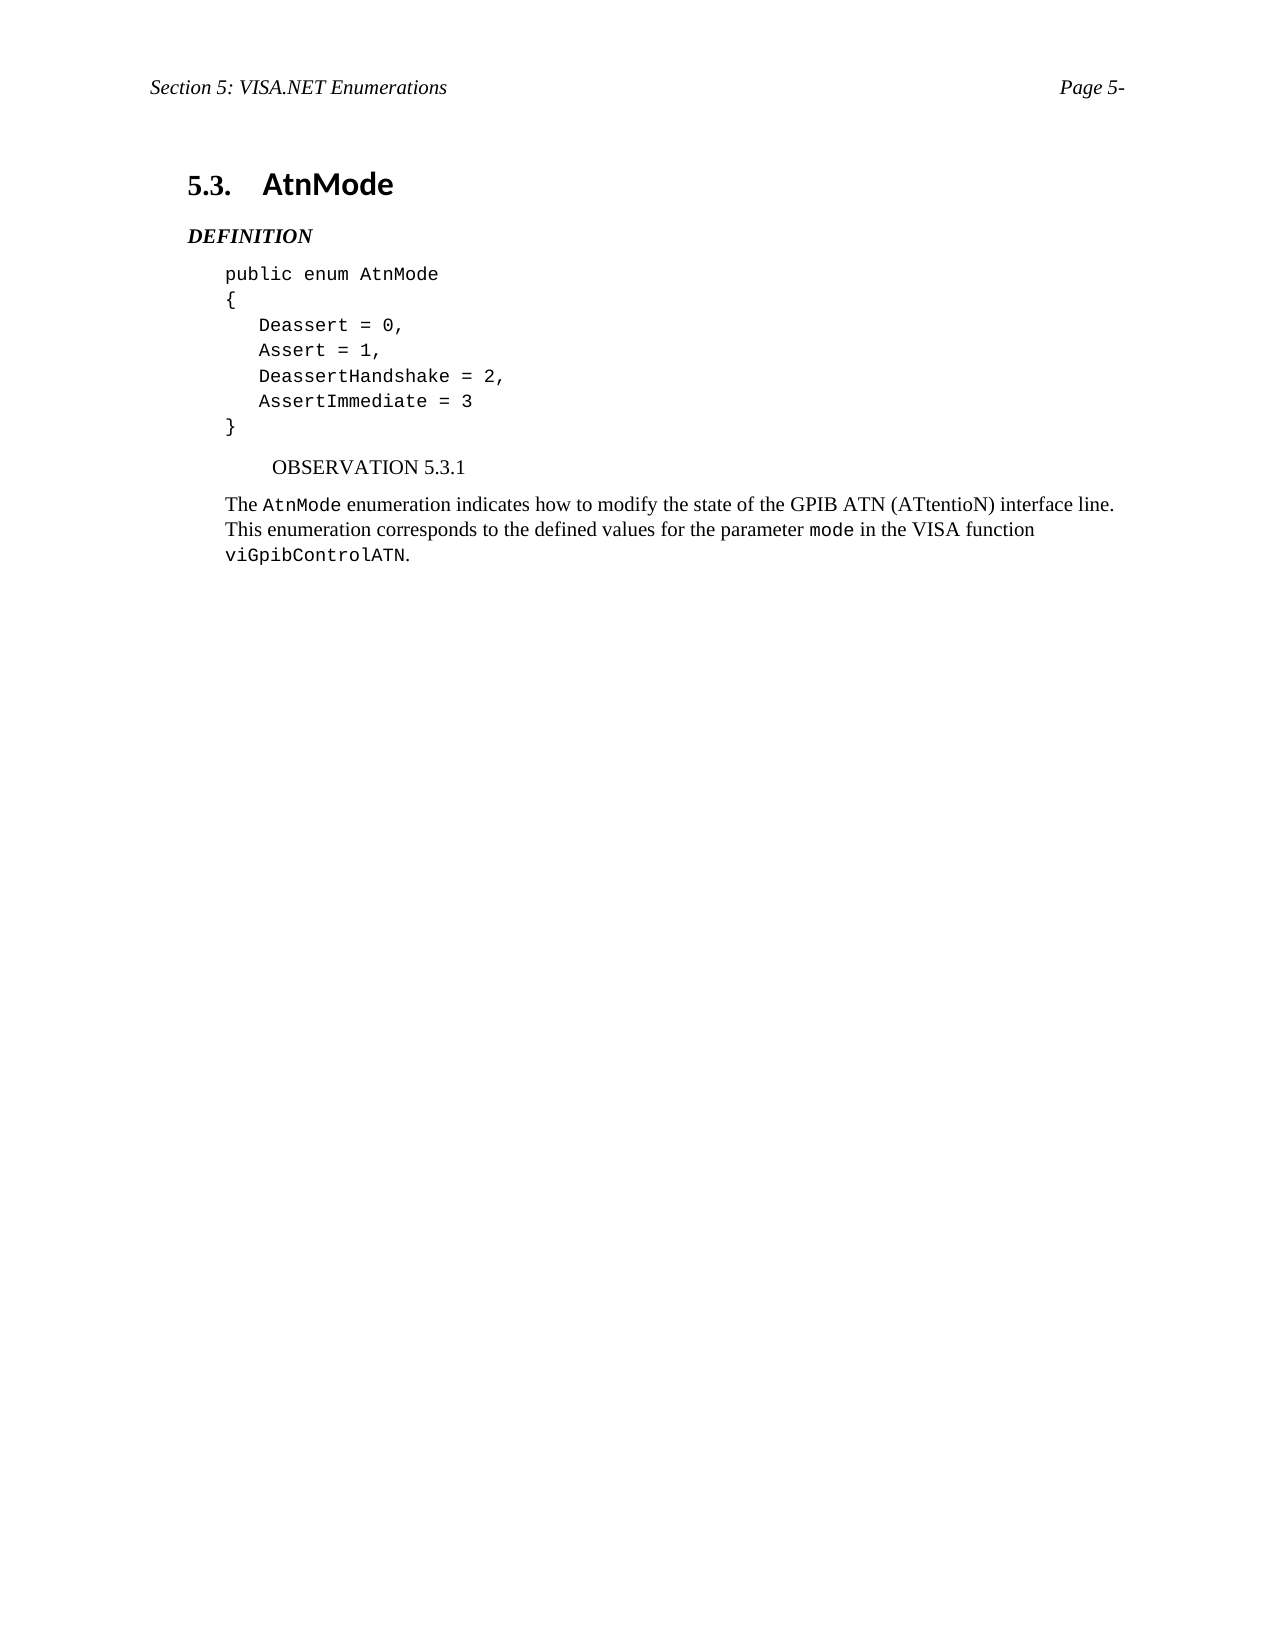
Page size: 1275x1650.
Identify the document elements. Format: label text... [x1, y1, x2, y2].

table_header public enum AtnMode { Deassert = 0, Assert = 1, DeassertHandshake = 2, AssertImmediate = 3 } [214, 261, 1136, 443]
subtitle AtnMode [187, 162, 1125, 203]
subtitle Definition [187, 224, 1125, 248]
text The AtnMode enumeration indicates how to modify the state of the GPIB ATN (ATtentioN) interface line. This enumeration corresponds to the defined values for the parameter mode in the VISA function viGpibControlATN. [225, 492, 1125, 567]
